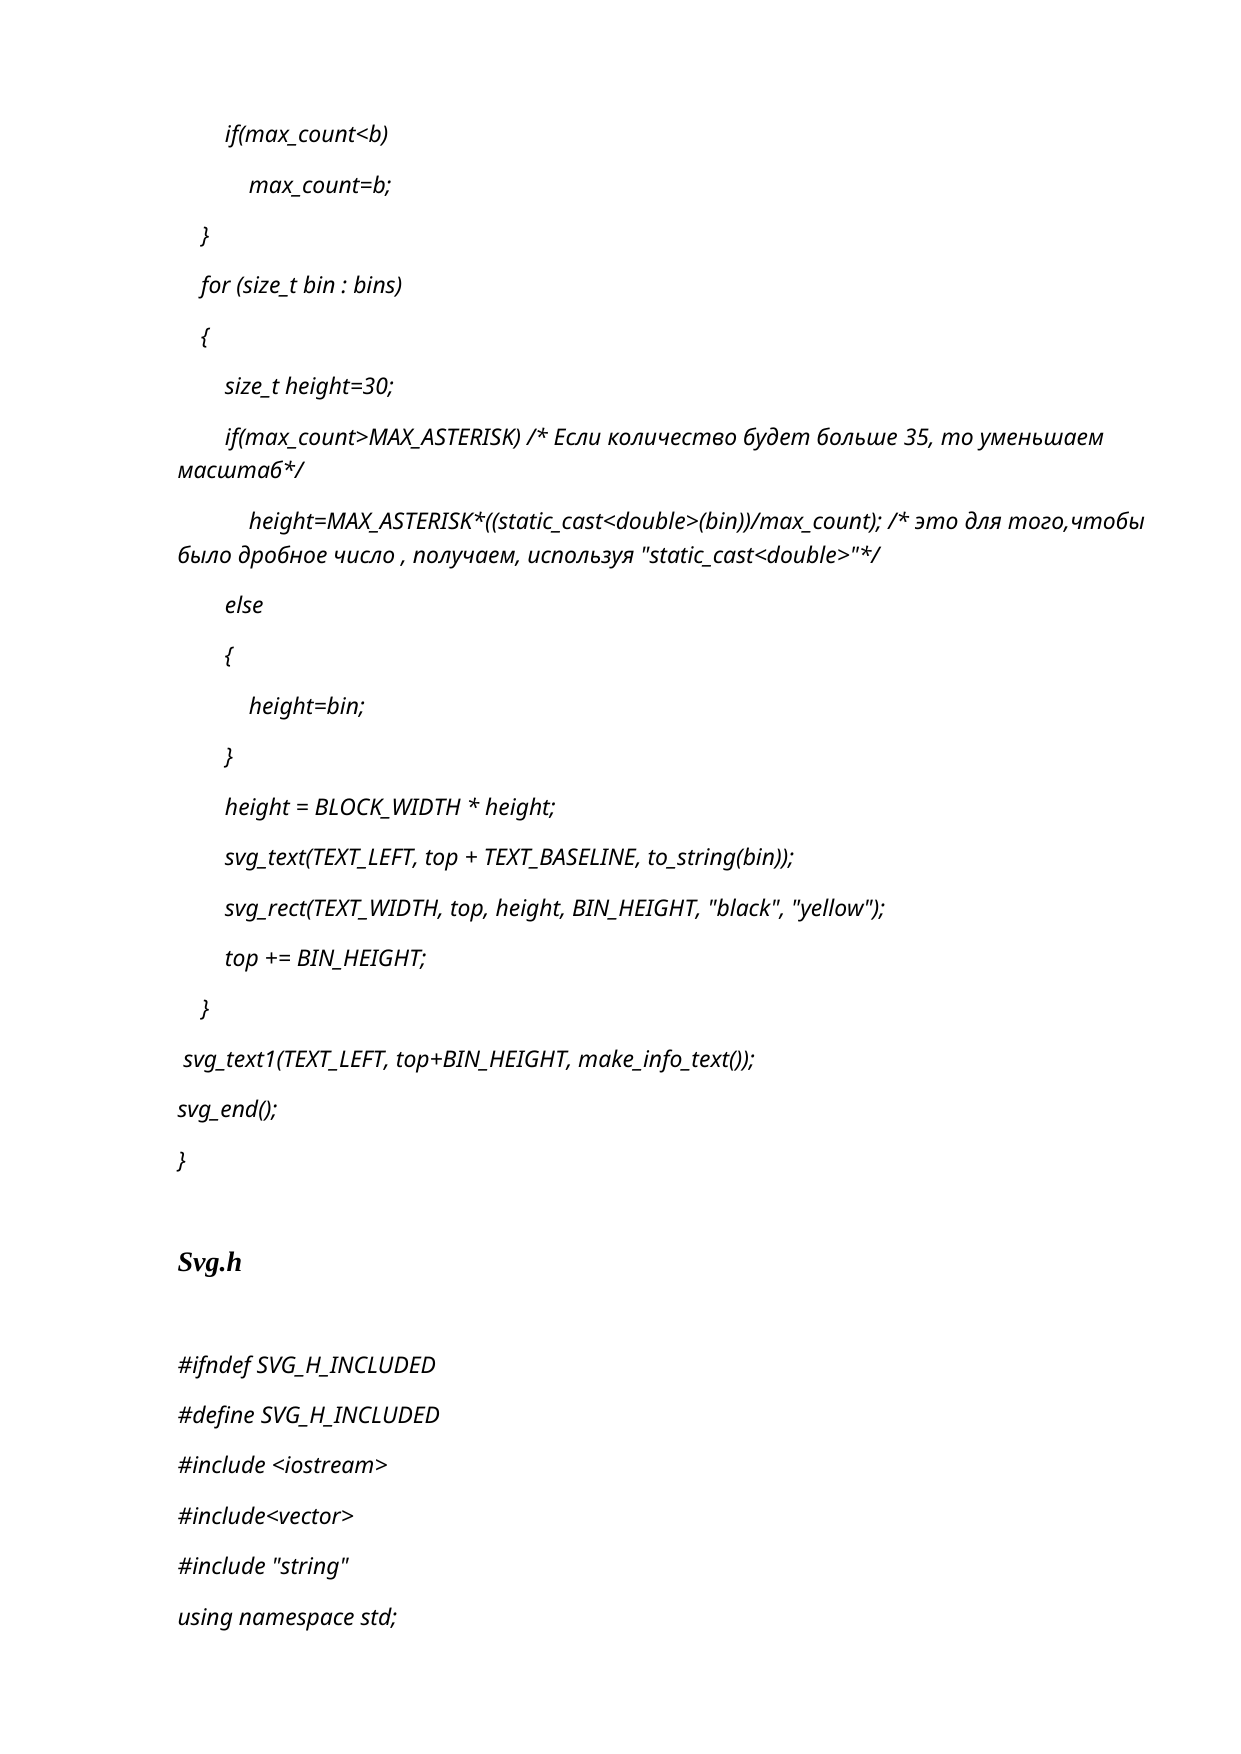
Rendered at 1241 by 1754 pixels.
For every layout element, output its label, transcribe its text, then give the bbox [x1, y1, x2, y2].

text using namespace std; [177, 1601, 1152, 1632]
text } [177, 740, 1152, 771]
text svg_end(); [177, 1093, 1152, 1124]
text Svg.h [177, 1246, 1152, 1278]
text } [177, 992, 1152, 1023]
text height=bin; [177, 690, 1152, 721]
text height = BLOCK_WIDTH * height; [177, 791, 1152, 822]
text } [177, 219, 1152, 250]
text size_t height=30; [177, 370, 1152, 401]
text max_count=b; [177, 168, 1152, 200]
text if(max_count>MAX_ASTERISK) /* Если количество будет больше 35, то уменьшаем масштаб*/ [177, 421, 1152, 486]
text svg_text1(TEXT_LEFT, top+BIN_HEIGHT, make_info_text()); [177, 1043, 1152, 1074]
text { [177, 320, 1152, 351]
text if(max_count<b) [177, 118, 1152, 149]
text { [177, 639, 1152, 671]
text #include<vector> [177, 1500, 1152, 1531]
text #ifndef SVG_H_INCLUDED [177, 1349, 1152, 1380]
text #include <iostream> [177, 1449, 1152, 1481]
text } [177, 1143, 1152, 1175]
text height=MAX_ASTERISK*((static_cast<double>(bin))/max_count); /* это для того,чтобы было дробное число , получаем, используя "static_cast<double>"*/ [177, 505, 1152, 570]
text for (size_t bin : bins) [177, 269, 1152, 301]
text top += BIN_HEIGHT; [177, 942, 1152, 973]
text #define SVG_H_INCLUDED [177, 1399, 1152, 1430]
text svg_text(TEXT_LEFT, top + TEXT_BASELINE, to_string(bin)); [177, 841, 1152, 872]
text #include "string" [177, 1550, 1152, 1582]
text else [177, 589, 1152, 620]
text svg_rect(TEXT_WIDTH, top, height, BIN_HEIGHT, "black", "yellow"); [177, 891, 1152, 923]
